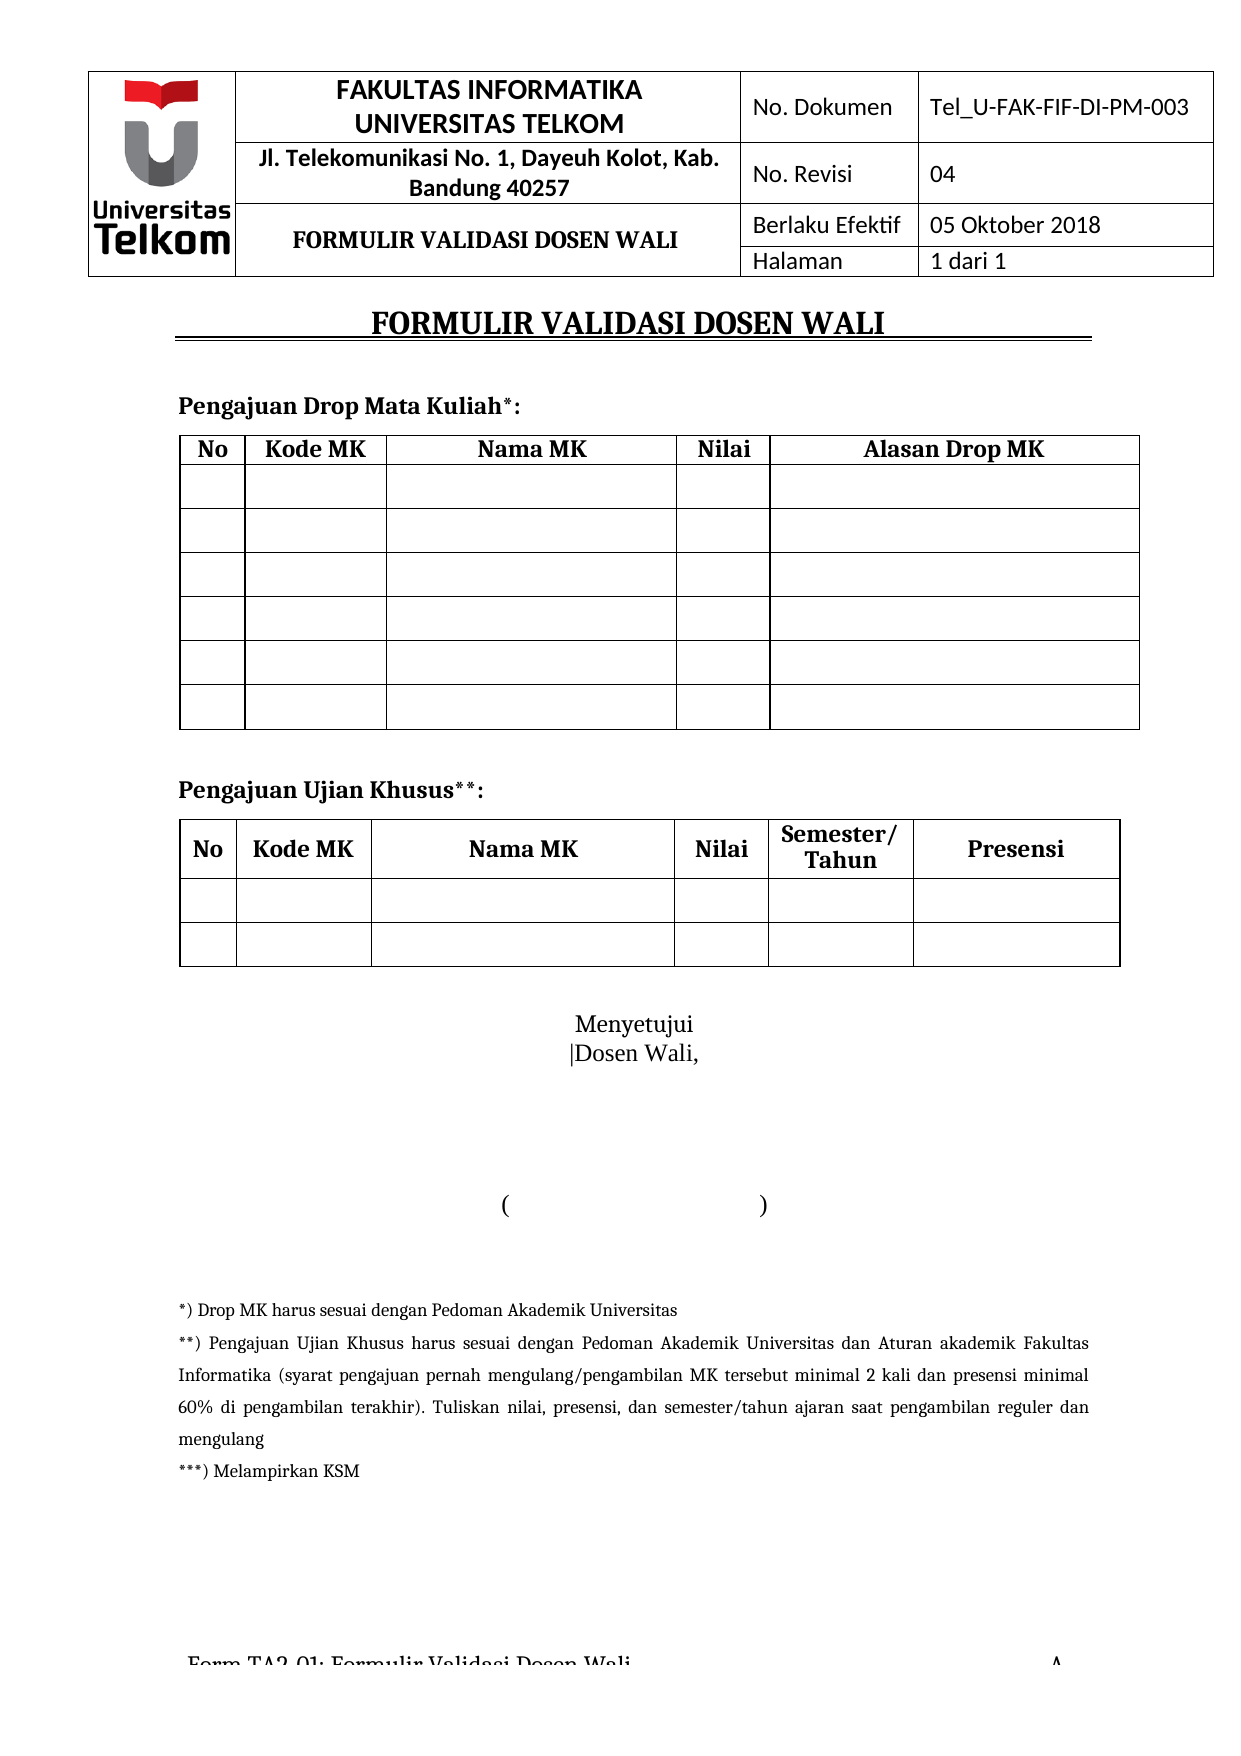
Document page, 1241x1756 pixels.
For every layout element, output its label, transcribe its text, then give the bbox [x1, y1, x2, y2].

table_cell [914, 879, 1119, 922]
table_cell Halaman [741, 247, 918, 276]
picture [93, 80, 231, 255]
text |Dosen Wali, [184, 1038, 1084, 1067]
text Pengajuan Ujian Khusus**: [178, 776, 1226, 805]
table_cell [677, 509, 769, 552]
table_cell [181, 465, 244, 508]
table_cell [387, 641, 676, 684]
table_cell 1 dari 1 [919, 247, 1213, 276]
table_cell [372, 923, 674, 966]
table_cell [181, 923, 236, 966]
table_header [89, 72, 235, 276]
text Menyetujui [184, 1009, 1084, 1038]
table_cell [771, 685, 1139, 729]
table_cell [387, 597, 676, 640]
table_cell [372, 879, 674, 922]
table_cell [387, 685, 676, 729]
table_cell Berlaku Efektif [741, 204, 918, 246]
table_cell [181, 597, 244, 640]
table_header Kode MK [246, 436, 386, 464]
table_cell [769, 879, 913, 922]
text ***) Melampirkan KSM [178, 1460, 1226, 1482]
table_header Tel_U-FAK-FIF-DI-PM-003 [919, 72, 1213, 142]
table_cell [771, 553, 1139, 596]
table_cell [246, 509, 386, 552]
table_cell FORMULIR VALIDASI DOSEN WALI [236, 204, 740, 276]
table_header Nilai [675, 820, 768, 878]
table_cell [246, 685, 386, 729]
table_cell Jl. Telekomunikasi No. 1, Dayeuh Kolot, Kab. Bandung 40257 [236, 143, 740, 203]
table_header FAKULTAS INFORMATIKA UNIVERSITAS TELKOM [236, 72, 740, 142]
text *) Drop MK harus sesuai dengan Pedoman Akademik Universitas [178, 1300, 1226, 1321]
table_header No [181, 436, 244, 464]
table_cell [246, 465, 386, 508]
table_header Nilai [677, 436, 769, 464]
table_cell [771, 509, 1139, 552]
table_cell 05 Oktober 2018 [919, 204, 1213, 246]
table_header Nama MK [372, 820, 674, 878]
table_cell 04 [919, 143, 1213, 203]
table_cell [771, 597, 1139, 640]
table_cell [677, 641, 769, 684]
table_cell [181, 509, 244, 552]
table_cell [246, 553, 386, 596]
table_cell [181, 879, 236, 922]
text **) Pengajuan Ujian Khusus harus sesuai dengan Pedoman Akademik Universitas dan Aturan akademik Fakultas Informatika (syarat pengajuan pernah mengulang/pengambilan MK tersebut minimal 2 kali dan presensi minimal 60% di pengambilan terakhir). Tuliskan nilai, presensi, dan semester/tahun ajaran saat pengambilan reguler dan mengulang [178, 1332, 1090, 1449]
table_cell [237, 923, 371, 966]
table_cell [387, 465, 676, 508]
table_cell No. Revisi [741, 143, 918, 203]
table_cell [675, 923, 768, 966]
table_cell [181, 641, 244, 684]
table_cell [675, 879, 768, 922]
table_header Kode MK [237, 820, 371, 878]
table_cell [769, 923, 913, 966]
table_header Presensi [914, 820, 1119, 878]
table_cell [771, 465, 1139, 508]
table_cell [387, 553, 676, 596]
table_cell [387, 509, 676, 552]
subtitle Pengajuan Drop Mata Kuliah*: [178, 392, 1226, 421]
table_cell [246, 641, 386, 684]
table_cell [914, 923, 1119, 966]
table_cell [181, 553, 244, 596]
text FORMULIR VALIDASI DOSEN WALI [175, 304, 1226, 343]
text ( ) [46, 1189, 1223, 1218]
table_cell [181, 685, 244, 729]
table_header Semester/ Tahun [769, 820, 913, 878]
table_cell [677, 597, 769, 640]
table_header No. Dokumen [741, 72, 918, 142]
table_cell [246, 597, 386, 640]
table_cell [677, 553, 769, 596]
table_cell [771, 641, 1139, 684]
table_cell [677, 465, 769, 508]
table_header Nama MK [387, 436, 676, 464]
table_header Alasan Drop MK [771, 436, 1139, 464]
table_cell [677, 685, 769, 729]
table_cell [237, 879, 371, 922]
table_header No [181, 820, 236, 878]
